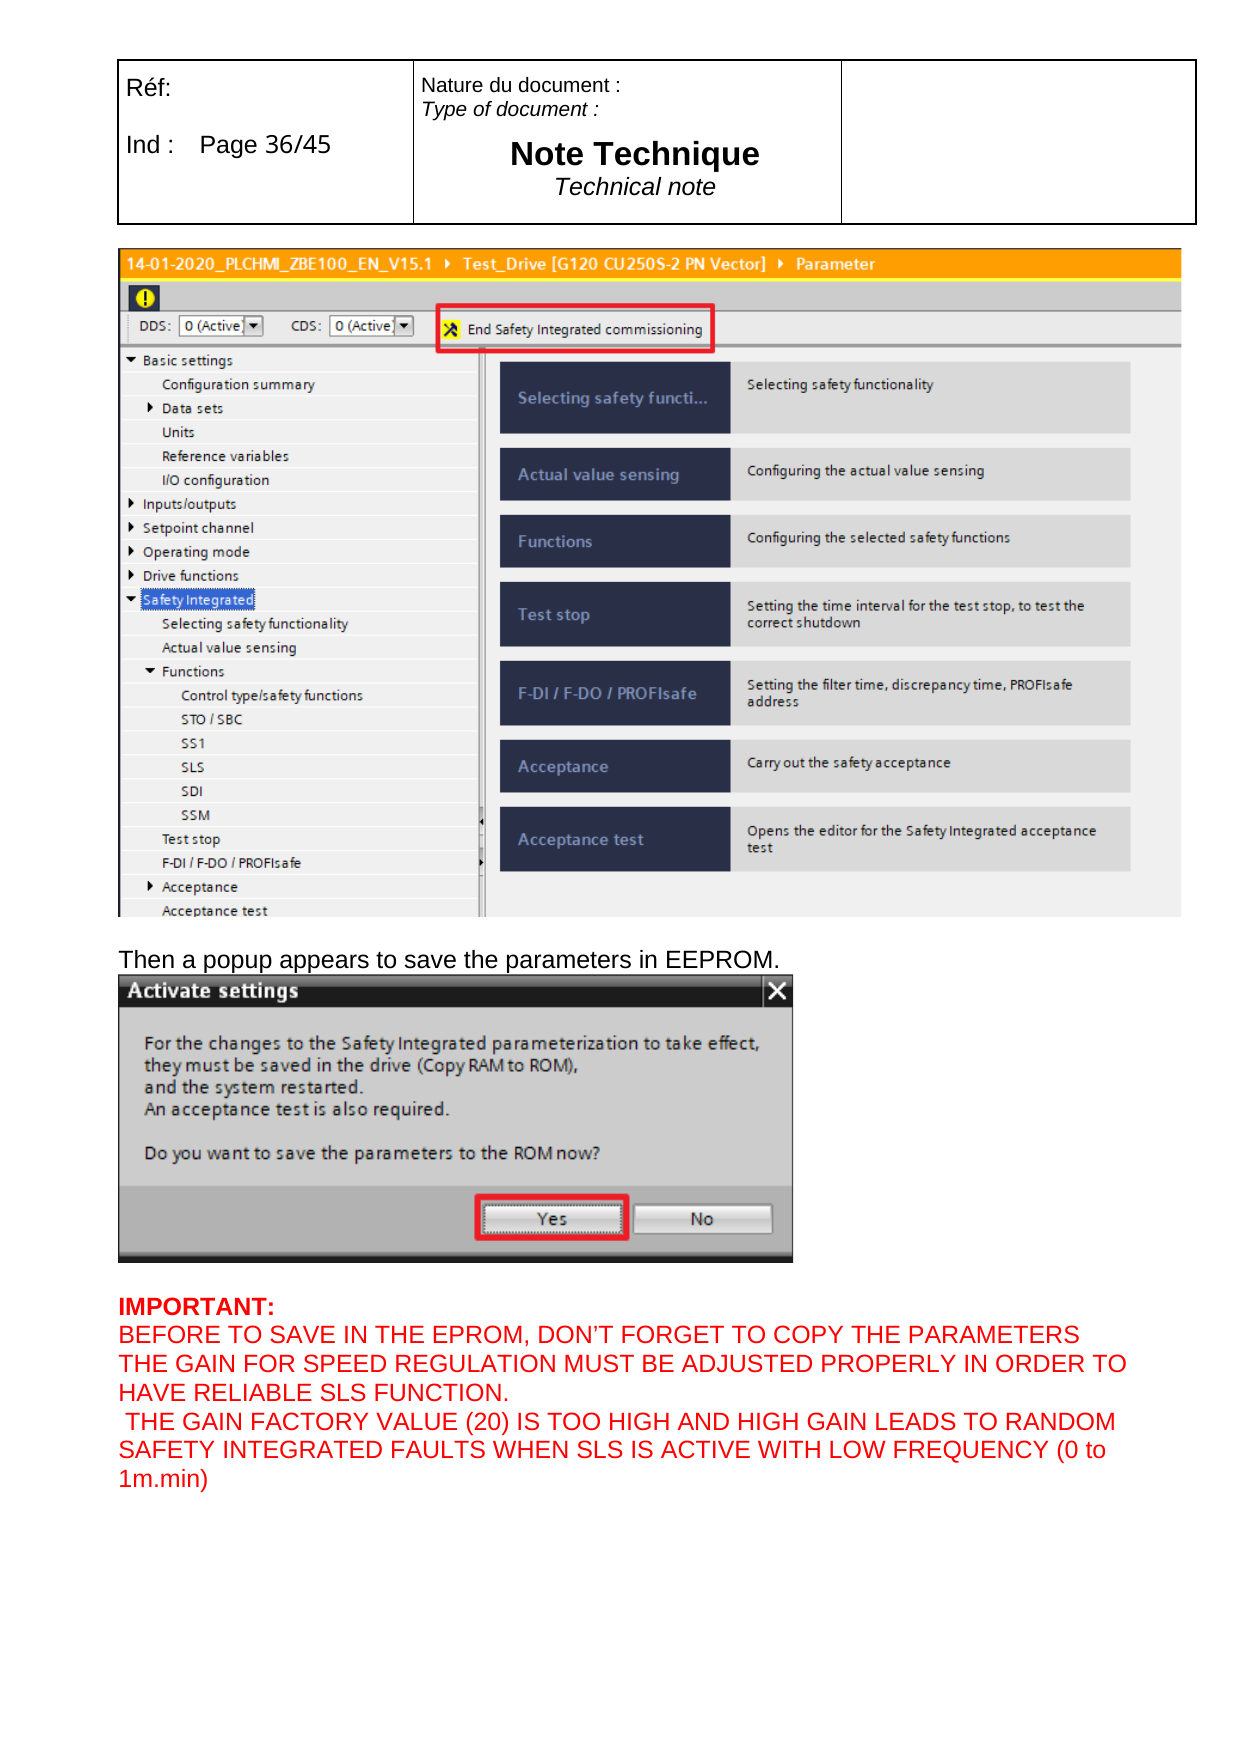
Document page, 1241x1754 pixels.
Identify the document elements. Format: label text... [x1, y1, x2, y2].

text Then a popup appears to save the parameters in EEPROM. [118, 945, 1181, 974]
text THE GAIN FOR SPEED REGULATION MUST BE ADJUSTED PROPERLY IN ORDER TO HAVE RELIABLE SLS FUNCTION. [118, 1349, 1181, 1407]
picture [118, 973, 794, 1263]
text THE GAIN FACTORY VALUE (20) IS TOO HIGH AND HIGH GAIN LEADS TO RANDOM SAFETY INTEGRATED FAULTS WHEN SLS IS ACTIVE WITH LOW FREQUENCY (0 to 1m.min) [118, 1407, 1181, 1493]
picture [118, 248, 1182, 917]
text IMPORTANT: [118, 1292, 1181, 1320]
text BEFORE TO SAVE IN THE EPROM, DON’T FORGET TO COPY THE PARAMETERS [118, 1320, 1181, 1349]
